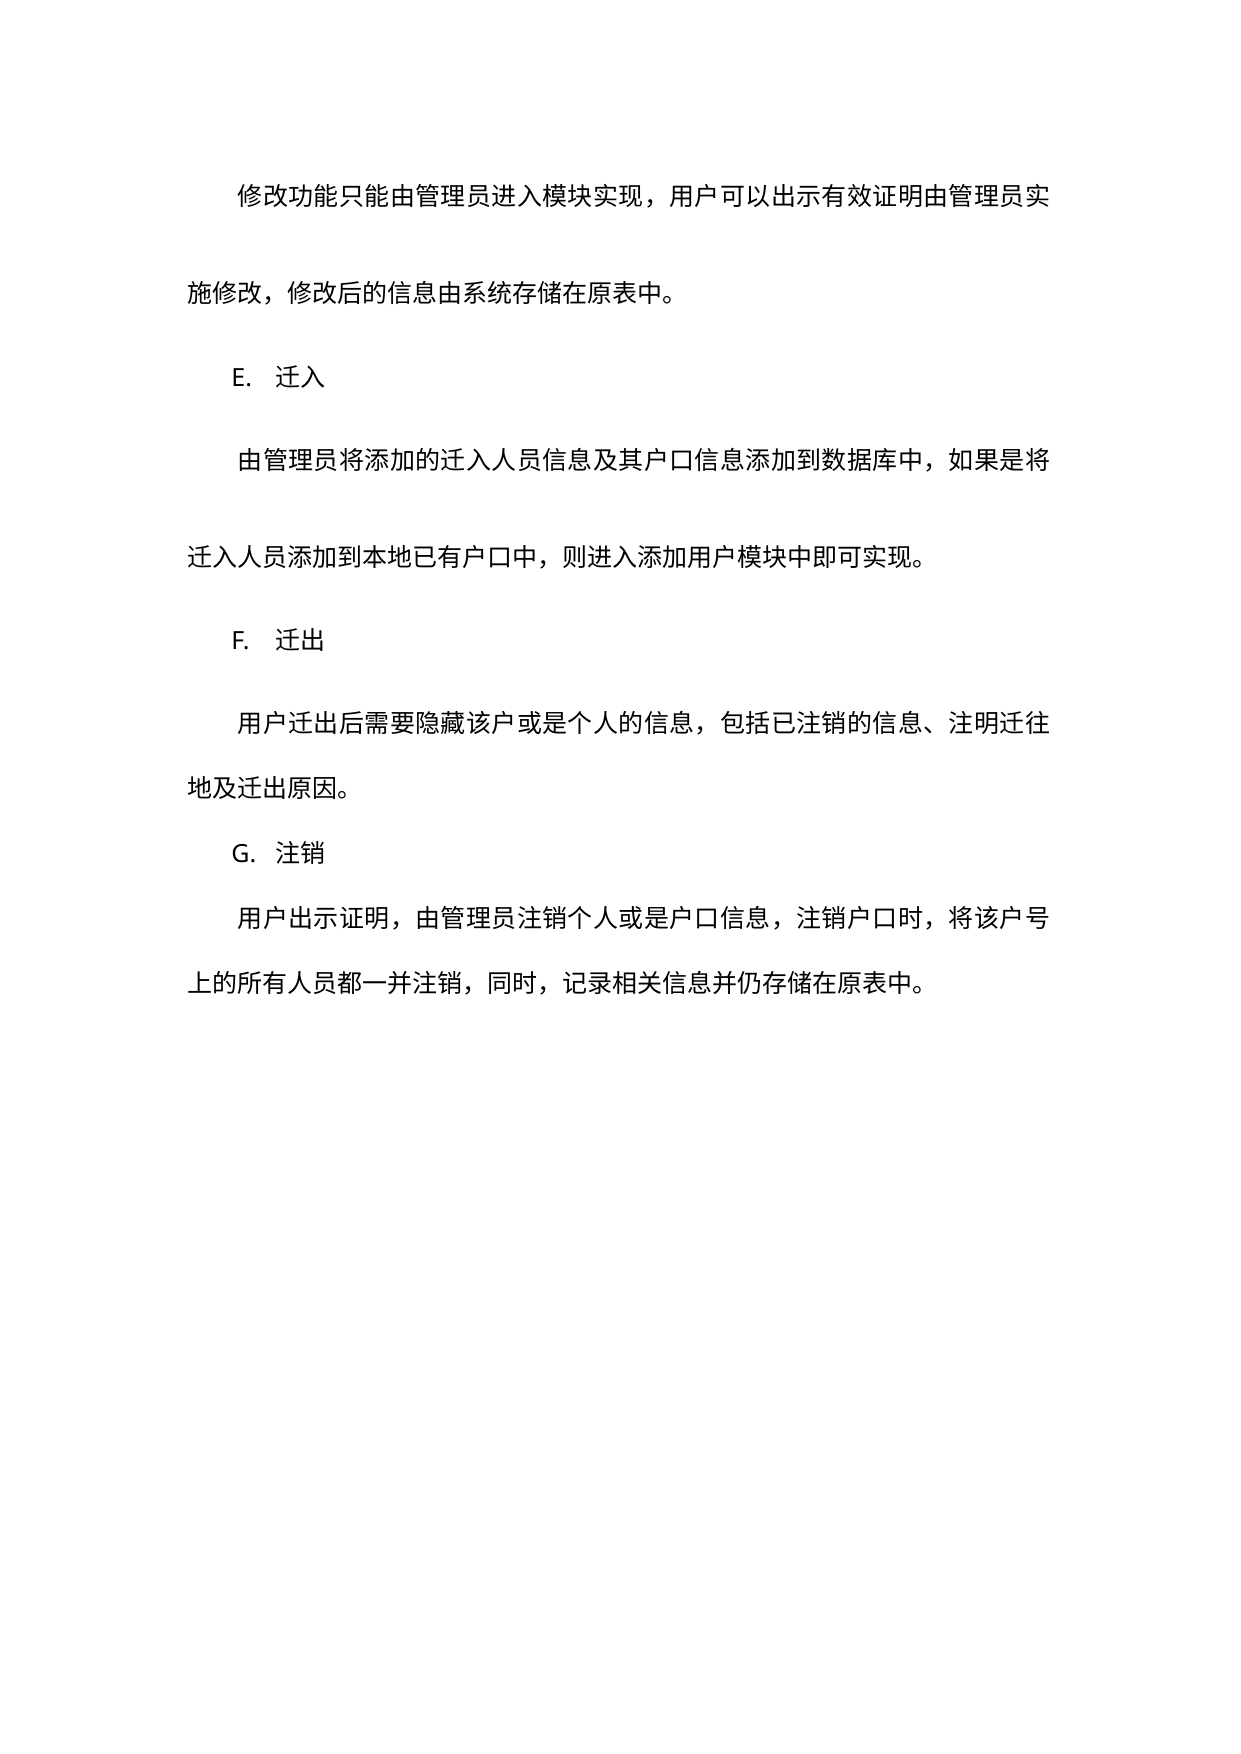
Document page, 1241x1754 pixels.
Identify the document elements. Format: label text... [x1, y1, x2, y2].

list 注销 [231, 819, 1053, 884]
list 迁入 [231, 343, 1053, 408]
text 用户迁出后需要隐藏该户或是个人的信息，包括已注销的信息、注明迁往地及迁出原因。 [187, 689, 1053, 819]
text 用户出示证明，由管理员注销个人或是户口信息，注销户口时，将该户号上的所有人员都一并注销，同时，记录相关信息并仍存储在原表中。 [187, 884, 1053, 1014]
list 迁出 [231, 606, 1053, 671]
text 修改功能只能由管理员进入模块实现，用户可以出示有效证明由管理员实施修改，修改后的信息由系统存储在原表中。 [187, 162, 1053, 324]
text 由管理员将添加的迁入人员信息及其户口信息添加到数据库中，如果是将迁入人员添加到本地已有户口中，则进入添加用户模块中即可实现。 [187, 426, 1053, 588]
